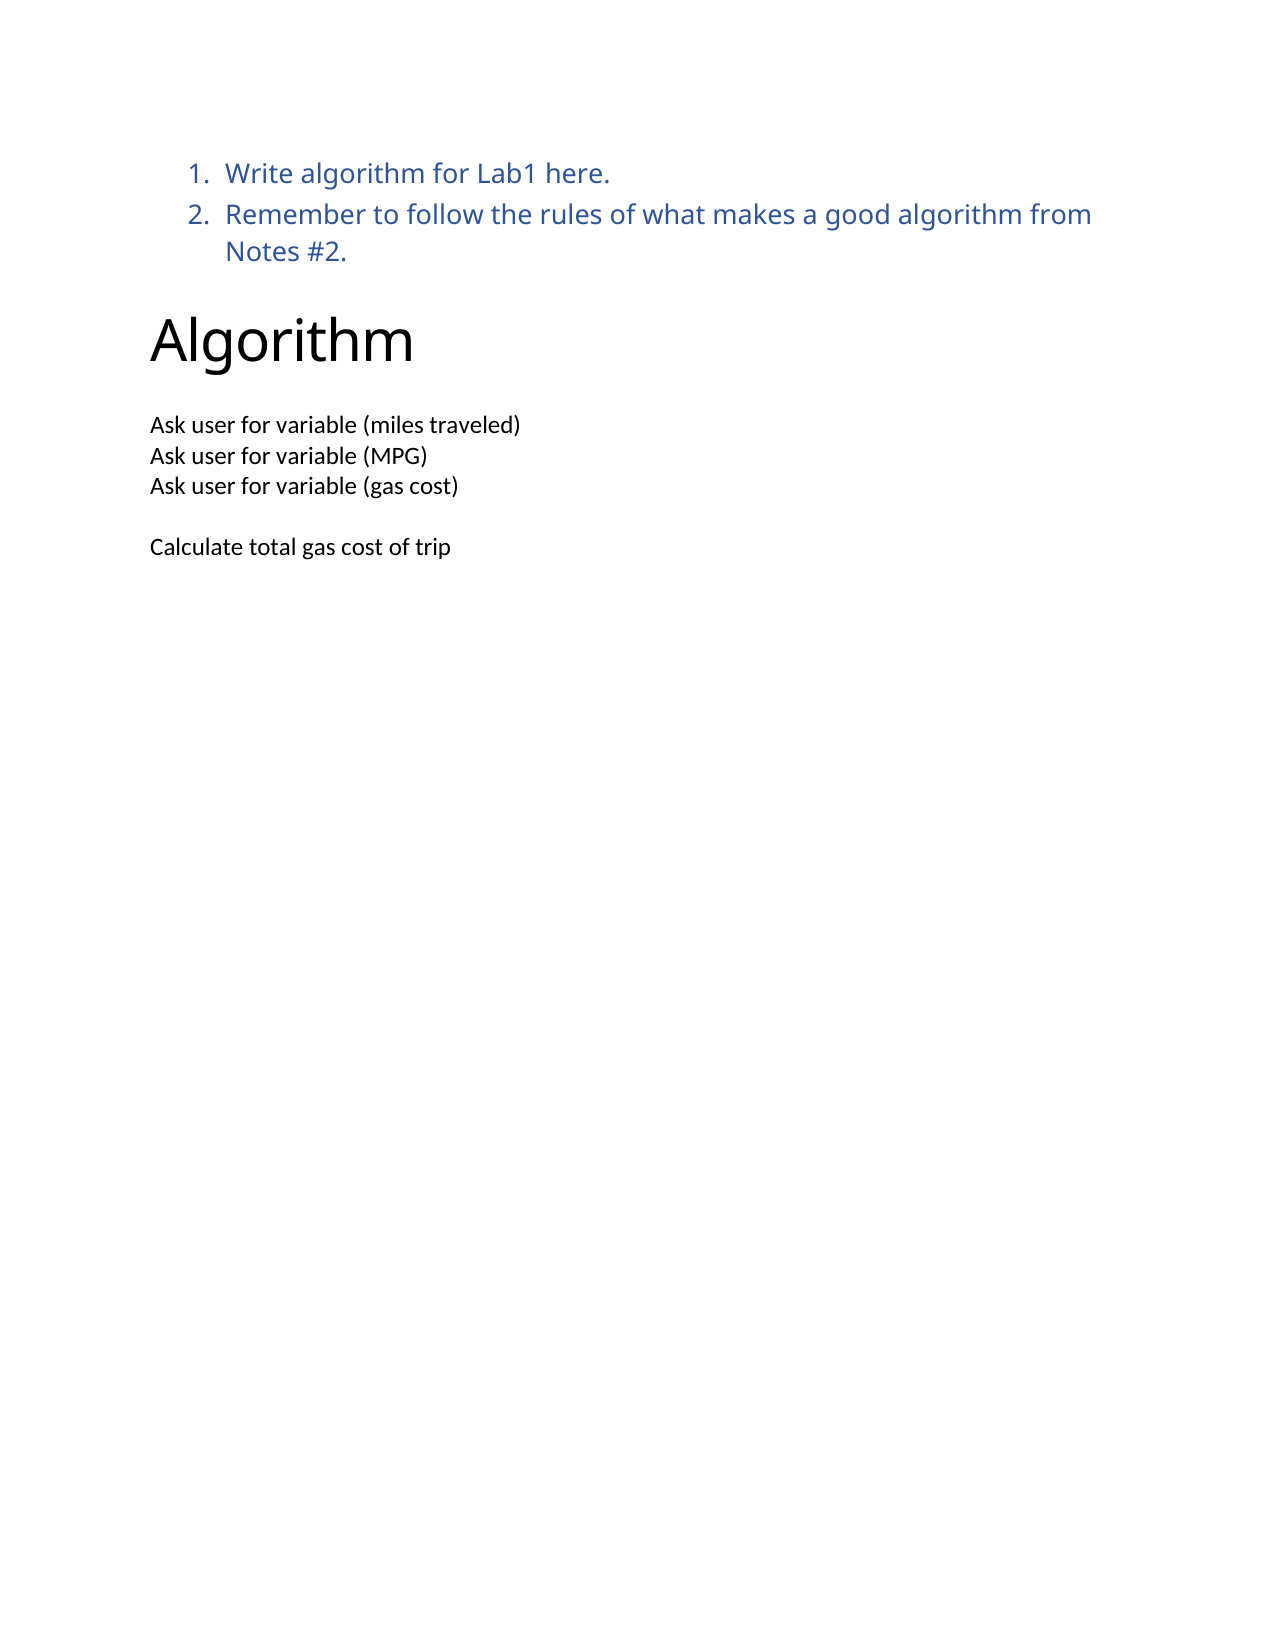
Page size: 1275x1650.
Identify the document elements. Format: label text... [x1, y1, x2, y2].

subtitle Remember to follow the rules of what makes a good algorithm from Notes #2. [187, 195, 1125, 269]
text Ask user for variable (MPG) [150, 440, 1125, 471]
title Algorithm [150, 299, 1125, 379]
text Ask user for variable (miles traveled) [150, 409, 1125, 440]
text Ask user for variable (gas cost) [150, 471, 1125, 501]
text Calculate total gas cost of trip [150, 532, 1125, 562]
subtitle Write algorithm for Lab1 here. [187, 154, 1125, 191]
